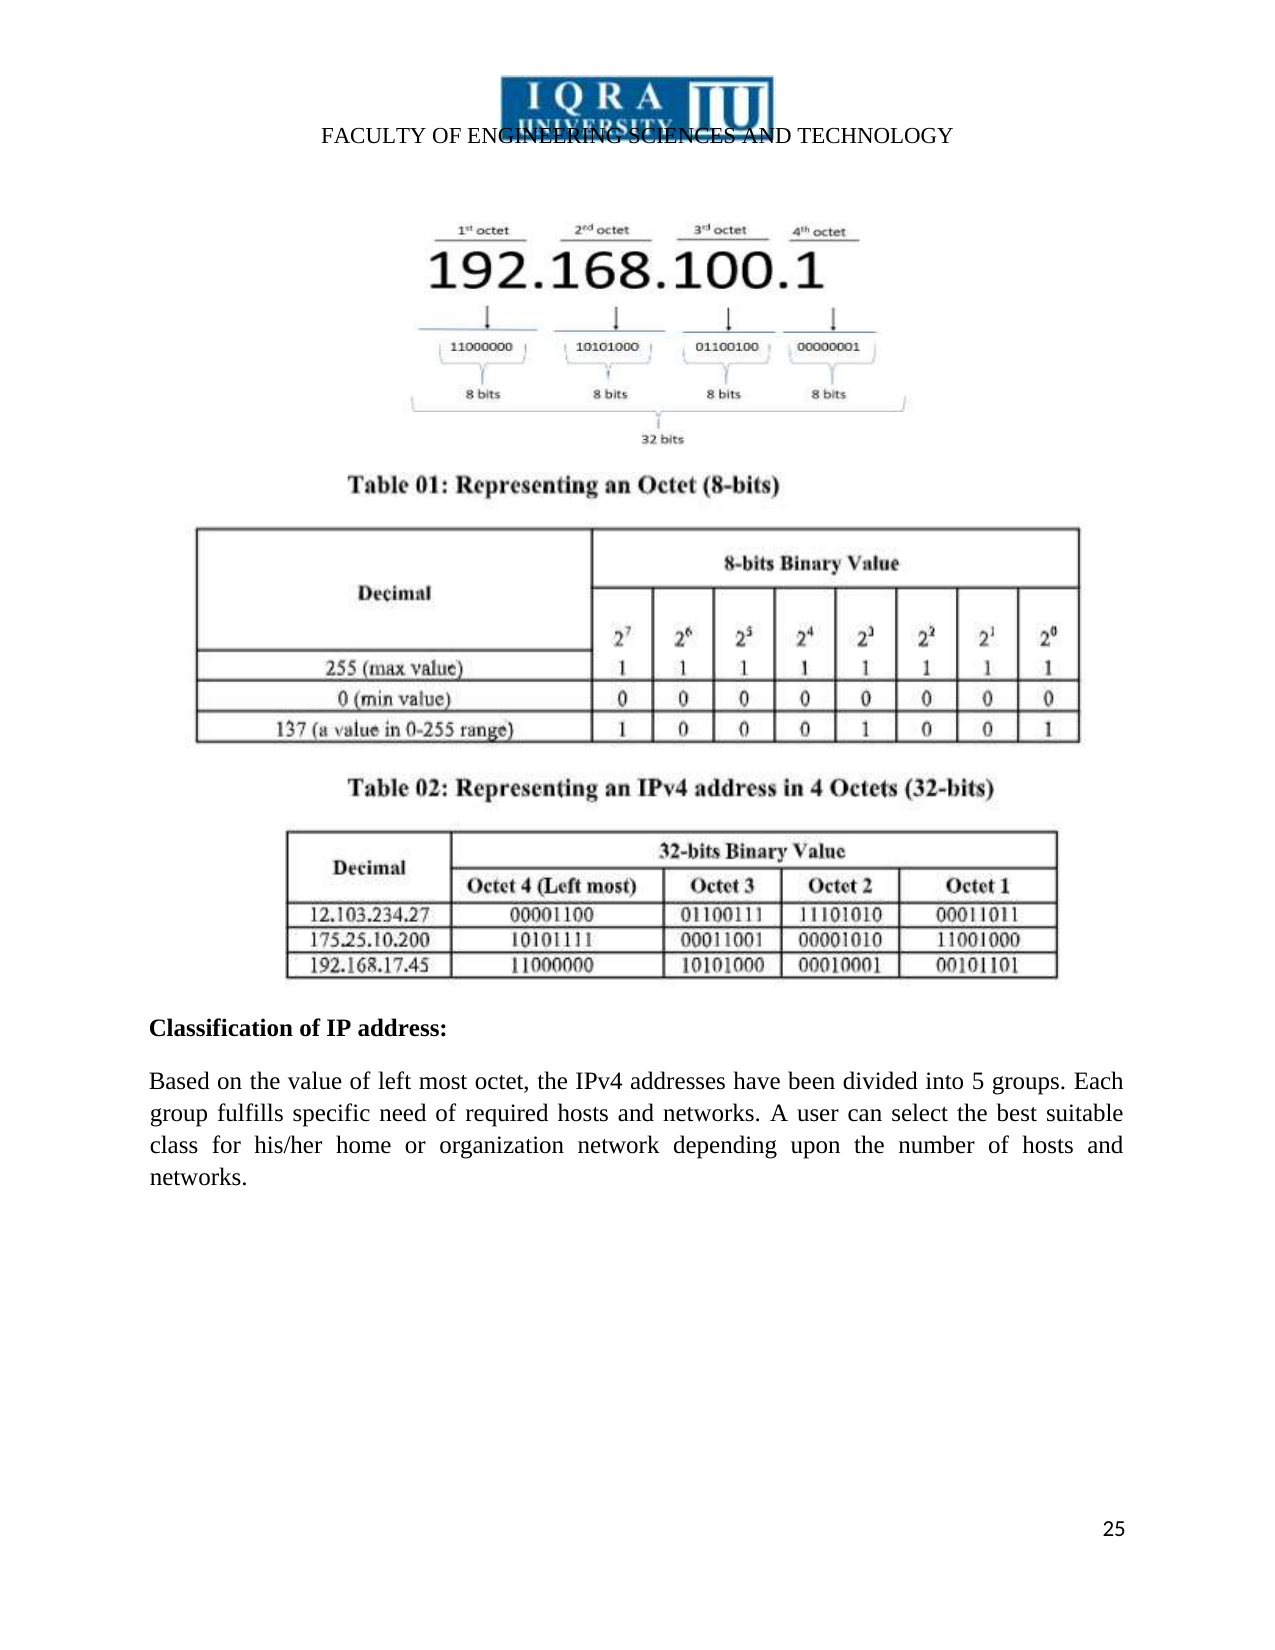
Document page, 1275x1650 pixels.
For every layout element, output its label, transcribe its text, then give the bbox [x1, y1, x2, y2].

text Based on the value of left most octet, the IPv4 addresses have been divided into 5 groups. Each group fulfills specific need of required hosts and networks. A user can select the best suitable class for his/her home or organization network depending upon the number of hosts and networks. [148, 1066, 1125, 1190]
text Classification of IP address: [148, 1013, 1145, 1041]
picture [370, 204, 921, 447]
picture [173, 472, 1116, 994]
picture [473, 75, 802, 146]
